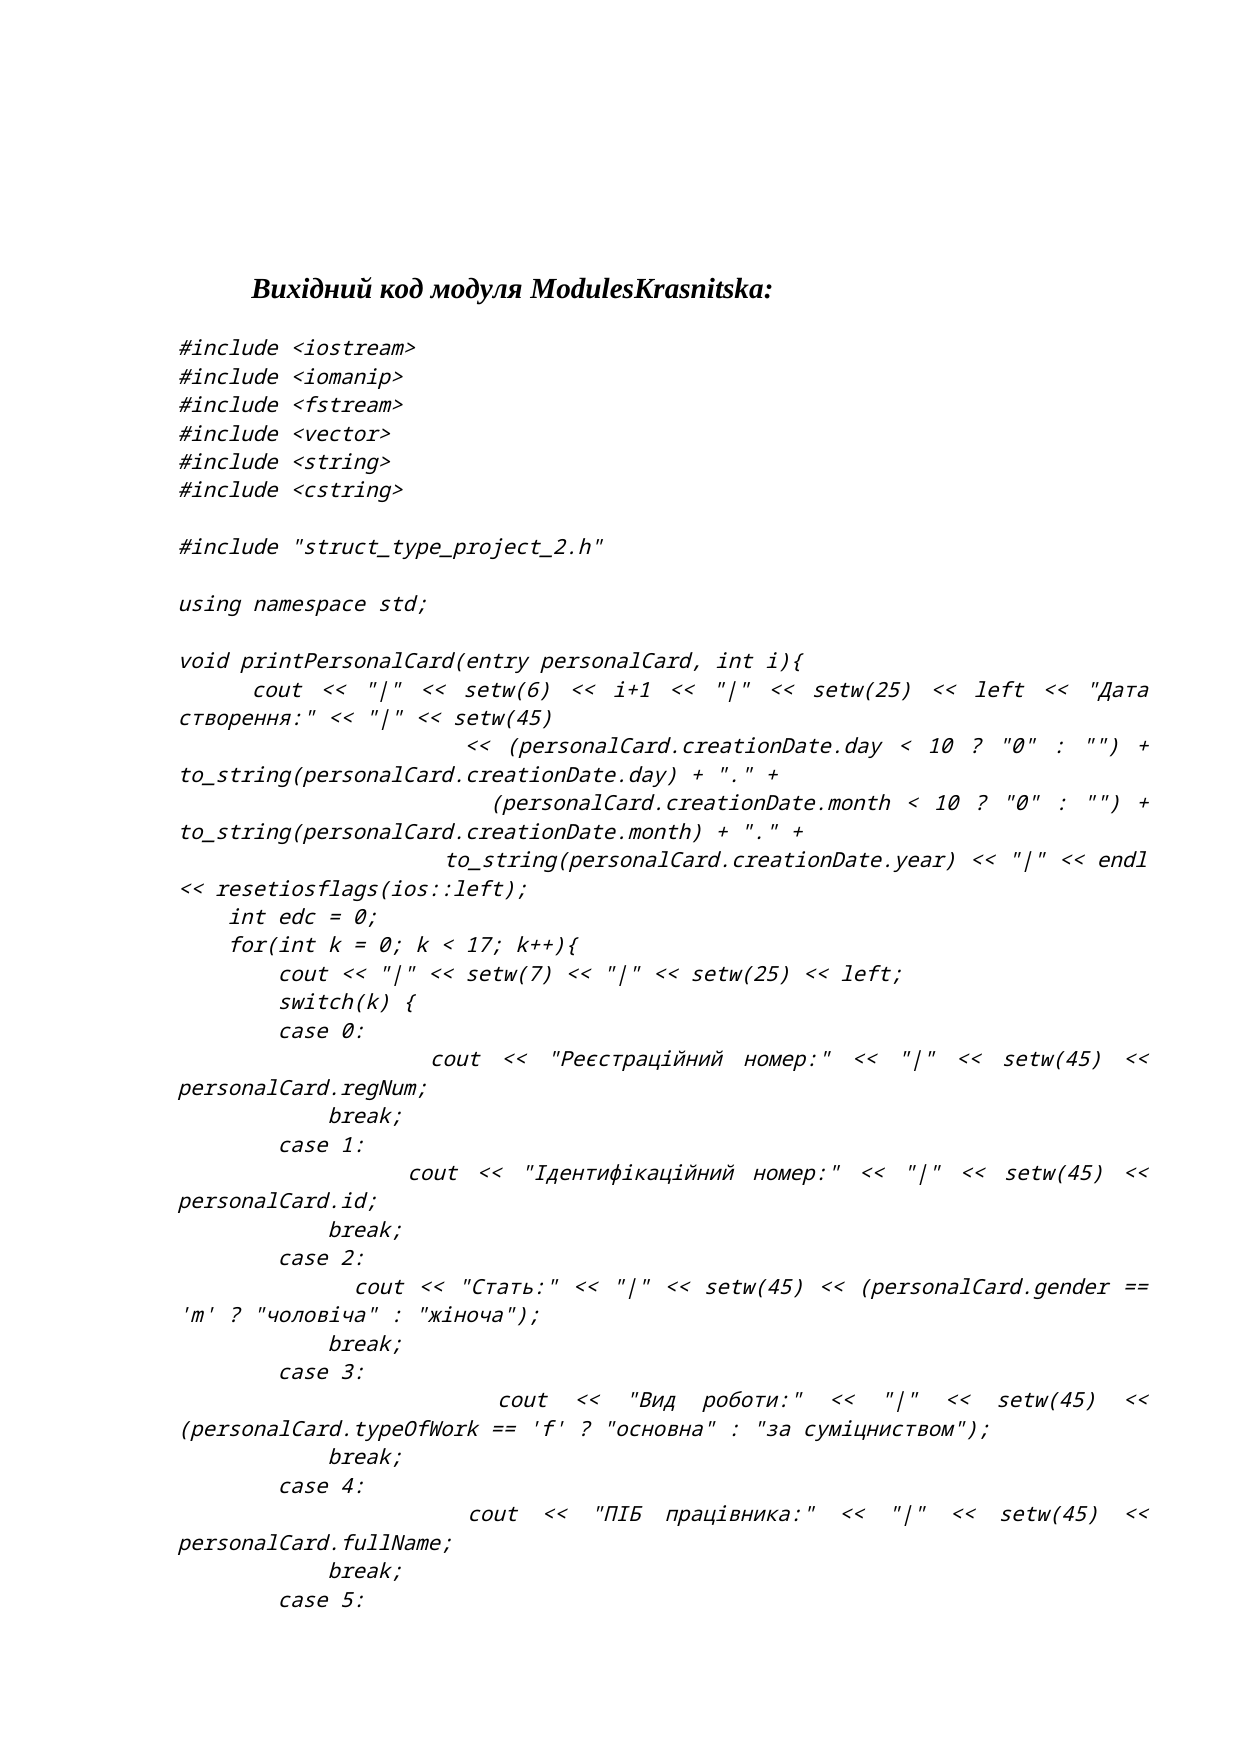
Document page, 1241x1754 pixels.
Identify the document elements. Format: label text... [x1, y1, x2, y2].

text for(int k = 0; k < 17; k++){ [177, 931, 1152, 959]
text using namespace std; [177, 589, 1152, 618]
text #include <cstring> [177, 476, 1152, 504]
text << (personalCard.creationDate.day < 10 ? "0" : "") + to_string(personalCard.creationDate.day) + "." + [177, 732, 1152, 788]
text case 0: [177, 1016, 1152, 1044]
text (personalCard.creationDate.month < 10 ? "0" : "") + to_string(personalCard.creationDate.month) + "." + [177, 788, 1152, 845]
text break; [177, 1101, 1152, 1130]
text cout << "Ідентифікаційний номер:" << "|" << setw(45) << personalCard.id; [177, 1158, 1152, 1215]
text cout << "Вид роботи:" << "|" << setw(45) << (personalCard.typeOfWork == 'f' ? "основна" : "за суміцниством"); [177, 1386, 1152, 1442]
text case 3: [177, 1357, 1152, 1386]
text case 1: [177, 1130, 1152, 1158]
text #include <fstream> [177, 390, 1152, 419]
text #include "struct_type_project_2.h" [177, 532, 1152, 561]
text break; [177, 1556, 1152, 1585]
text void printPersonalCard(entry personalCard, int i){ [177, 646, 1152, 675]
text #include <string> [177, 447, 1152, 476]
text #include <iostream> [177, 333, 1152, 362]
text case 5: [177, 1585, 1152, 1613]
text #include <iomanip> [177, 362, 1152, 390]
text case 4: [177, 1471, 1152, 1499]
text #include <vector> [177, 419, 1152, 447]
text cout << "ПІБ працівника:" << "|" << setw(45) << personalCard.fullName; [177, 1499, 1152, 1556]
text switch(k) { [177, 987, 1152, 1016]
text break; [177, 1215, 1152, 1243]
text break; [177, 1442, 1152, 1471]
text int edc = 0; [177, 902, 1152, 931]
text Вихідний код модуля ModulesKrasnitska: [177, 271, 1152, 305]
text to_string(personalCard.creationDate.year) << "|" << endl << resetiosflags(ios::left); [177, 845, 1152, 902]
text cout << "Стать:" << "|" << setw(45) << (personalCard.gender == 'm' ? "чоловіча" : "жіноча"); [177, 1272, 1152, 1329]
text cout << "|" << setw(7) << "|" << setw(25) << left; [177, 959, 1152, 987]
text break; [177, 1329, 1152, 1357]
text cout << "Реєстраційний номер:" << "|" << setw(45) << personalCard.regNum; [177, 1044, 1152, 1101]
text cout << "|" << setw(6) << i+1 << "|" << setw(25) << left << "Дата створення:" << "|" << setw(45) [177, 675, 1152, 732]
text case 2: [177, 1243, 1152, 1272]
